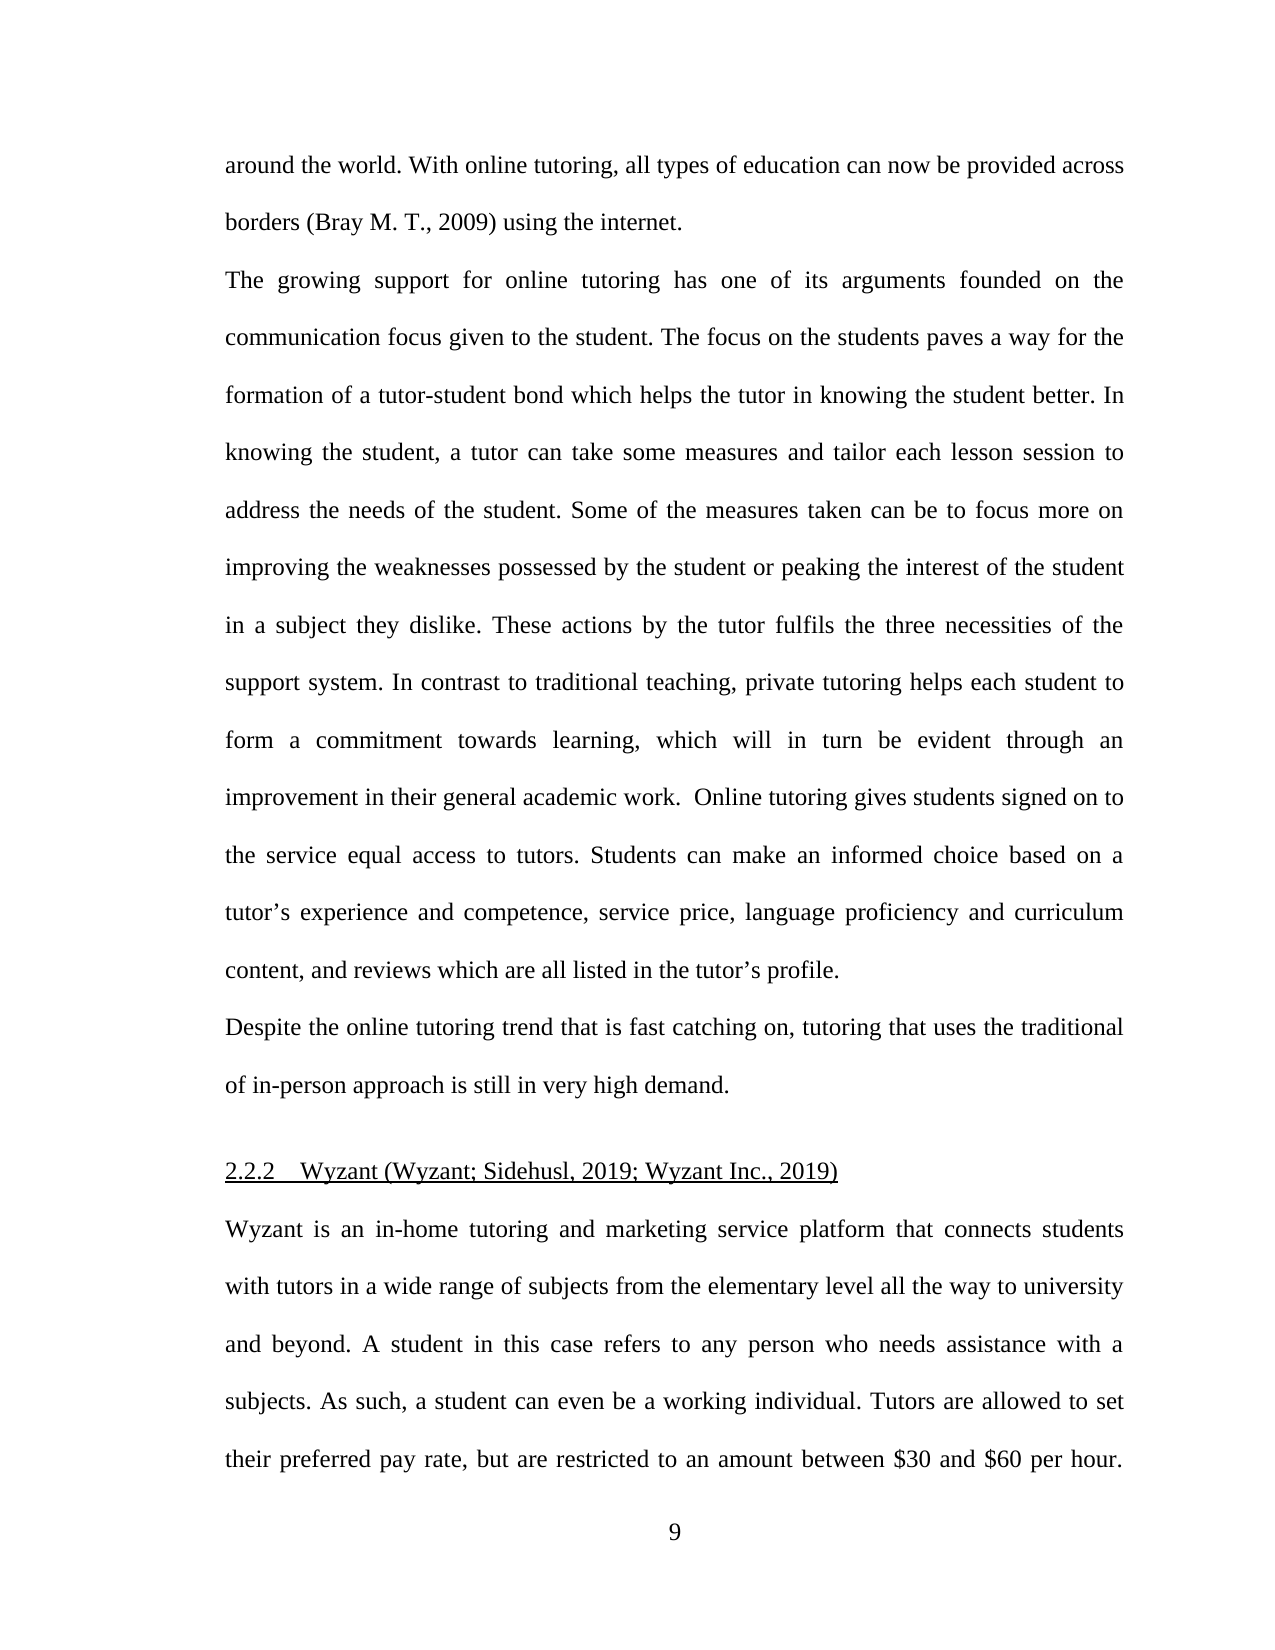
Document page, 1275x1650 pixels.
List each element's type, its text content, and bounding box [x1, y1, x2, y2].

text Despite the online tutoring trend that is fast catching on, tutoring that uses the traditional of in-person approach is still in very high demand. [225, 1012, 1125, 1099]
text The growing support for online tutoring has one of its arguments founded on the communication focus given to the student. The focus on the students paves a way for the formation of a tutor-student bond which helps the tutor in knowing the student better. In knowing the student, a tutor can take some measures and tailor each lesson session to address the needs of the student. Some of the measures taken can be to focus more on improving the weaknesses possessed by the student or peaking the interest of the student in a subject they dislike. These actions by the tutor fulfils the three necessities of the support system. In contrast to traditional teaching, private tutoring helps each student to form a commitment towards learning, which will in turn be evident through an improvement in their general academic work. Online tutoring gives students signed on to the service equal access to tutors. Students can make an informed choice based on a tutor’s experience and competence, service price, language proficiency and curriculum content, and reviews which are all listed in the tutor’s profile. [225, 265, 1125, 984]
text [225, 1214, 1125, 1472]
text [225, 150, 1125, 236]
subtitle Wyzant [225, 1156, 1125, 1185]
